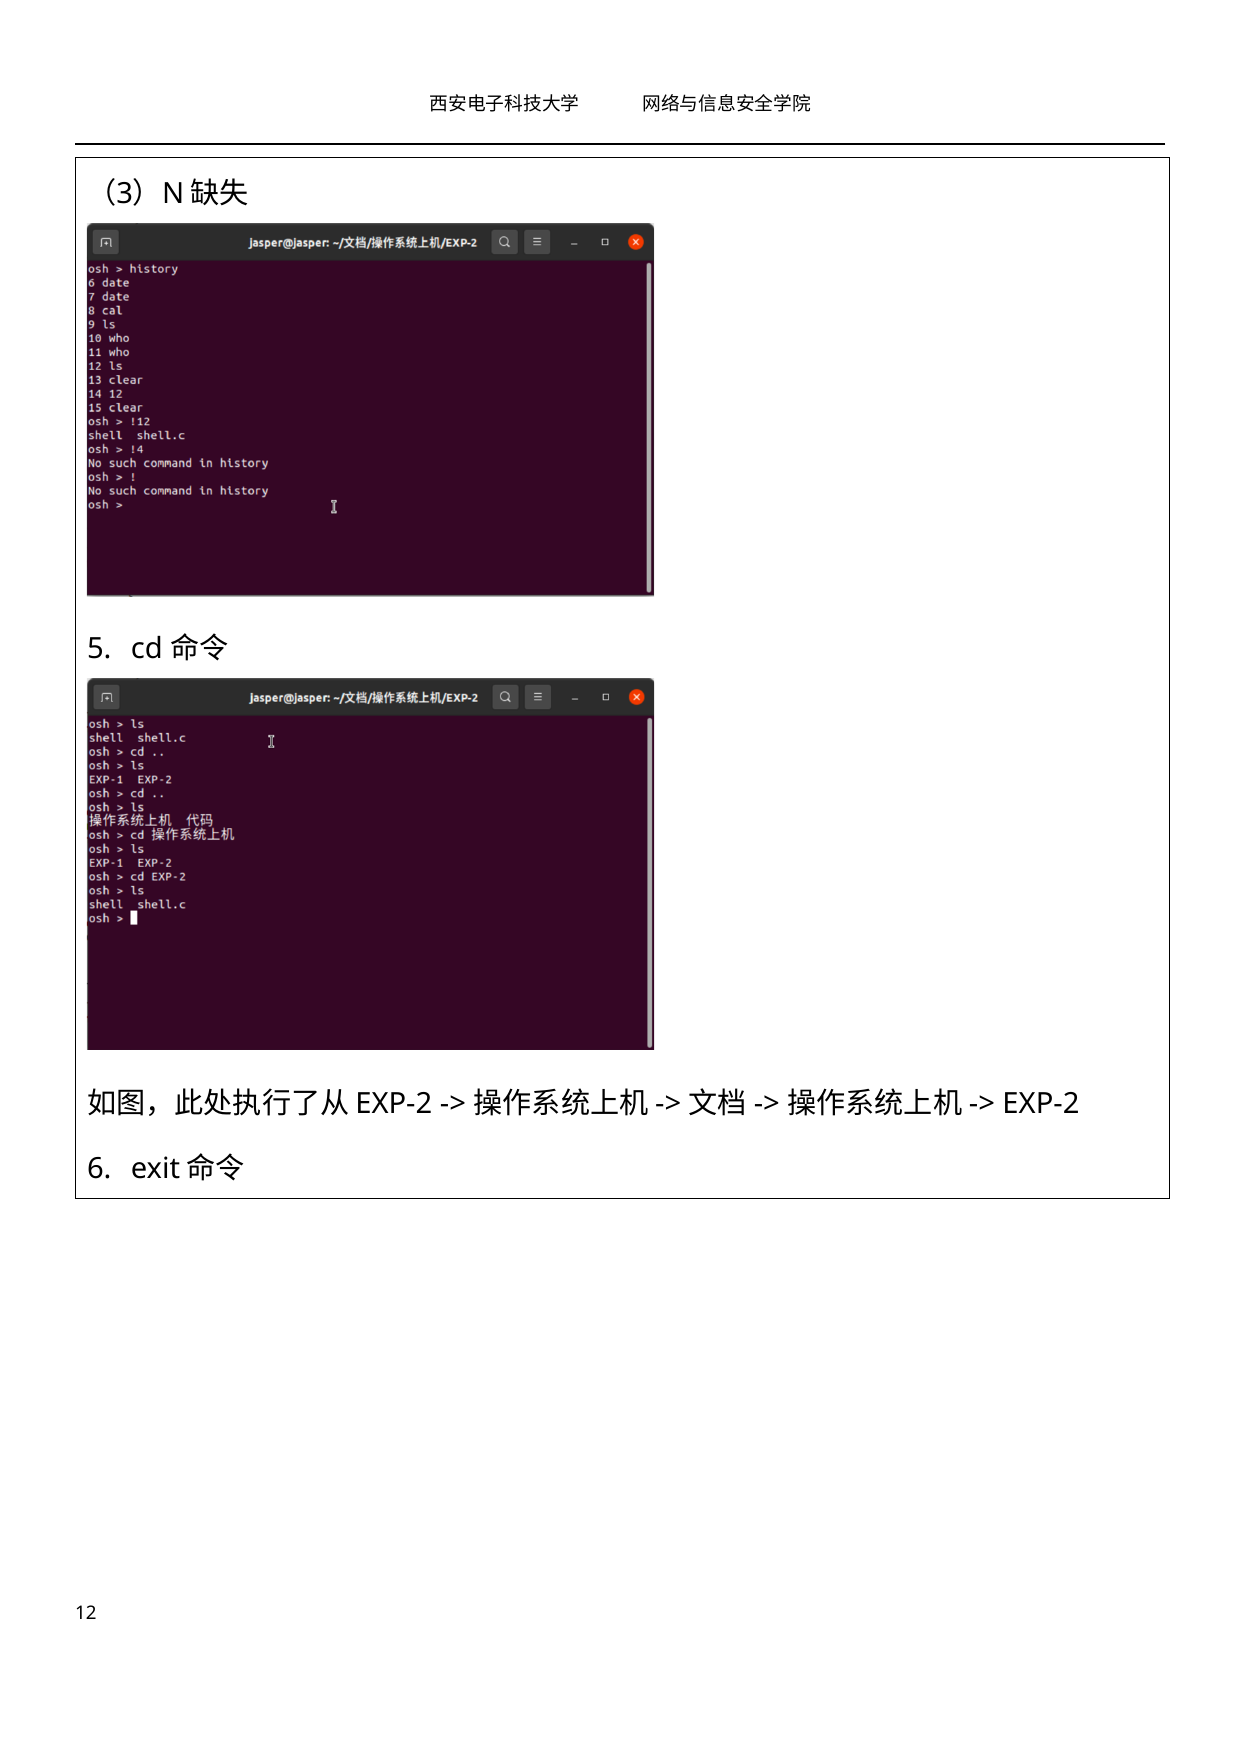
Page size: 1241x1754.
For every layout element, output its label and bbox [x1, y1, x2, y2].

picture [86, 678, 655, 1050]
picture [86, 223, 655, 597]
table_cell [76, 158, 1169, 1198]
